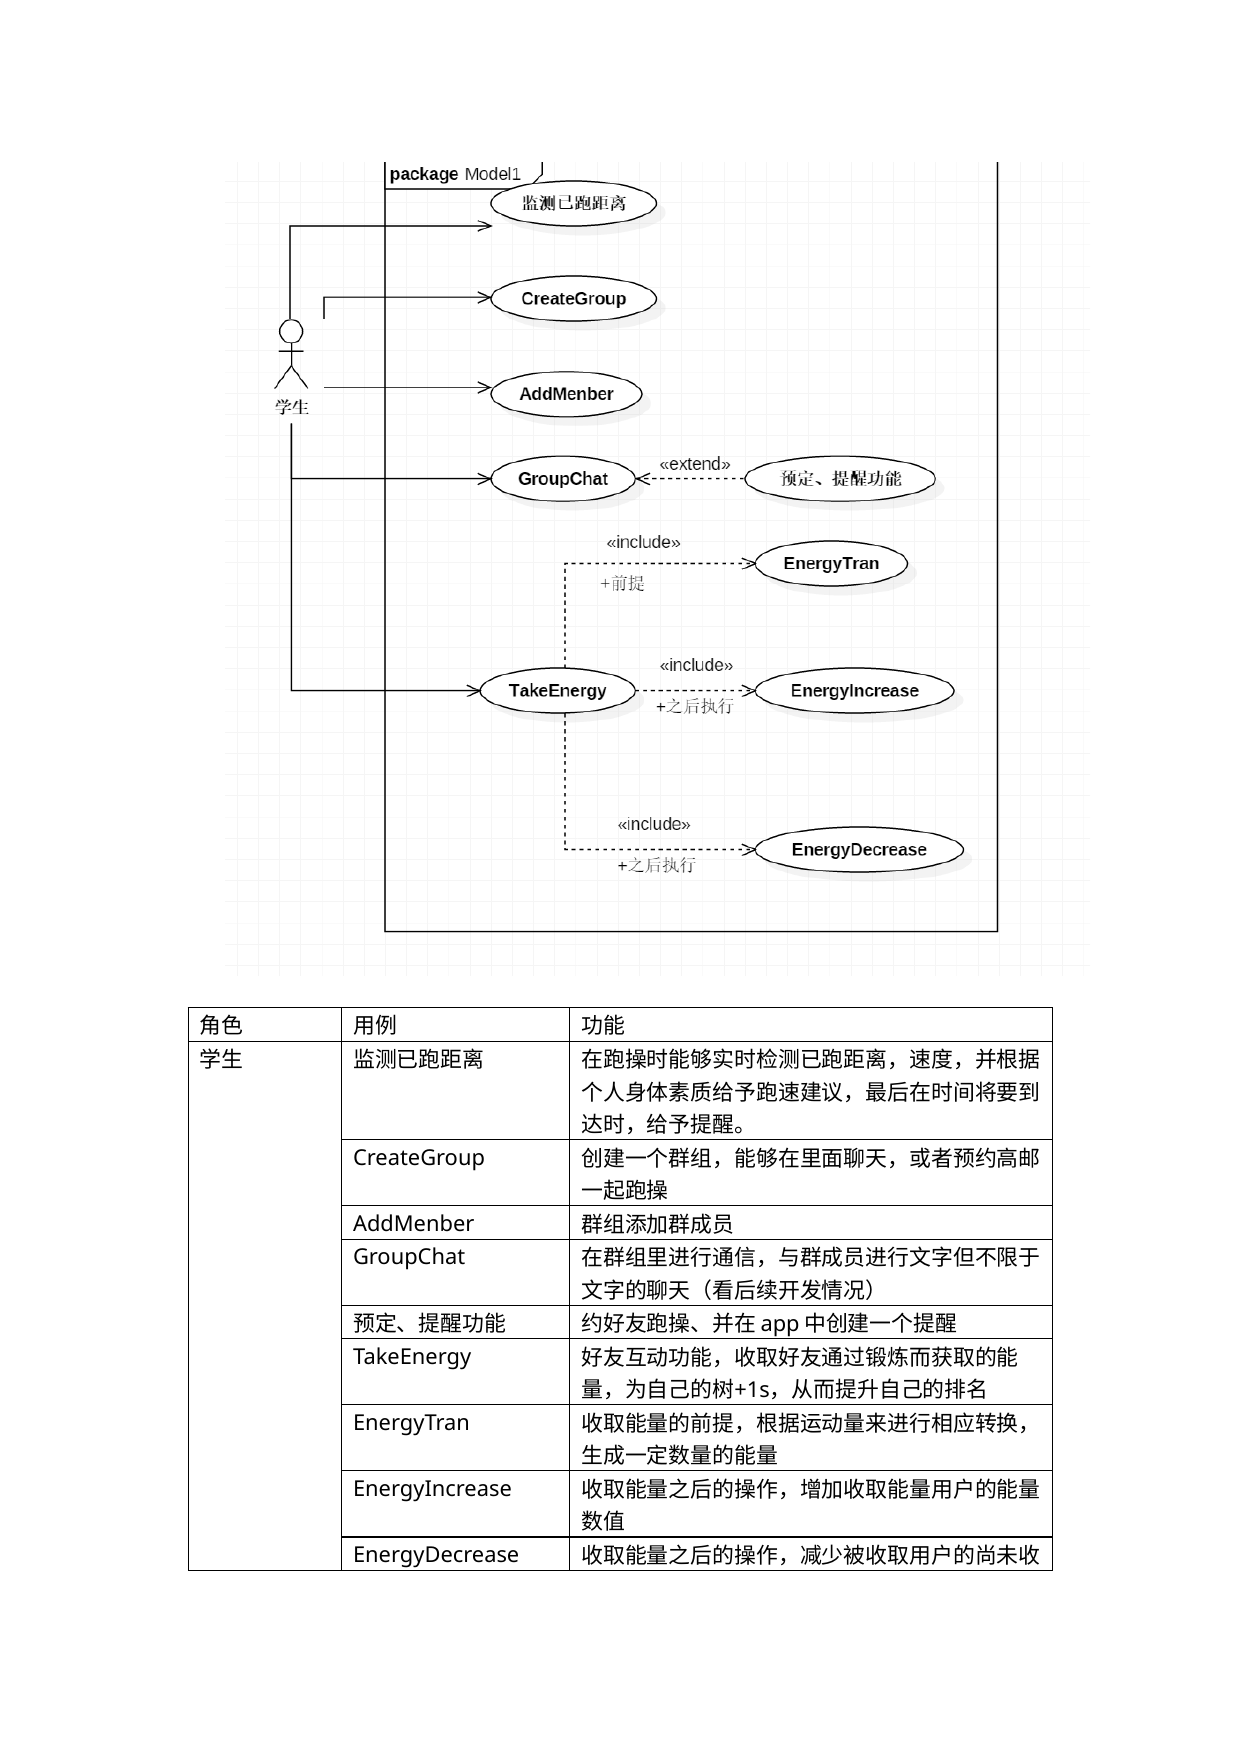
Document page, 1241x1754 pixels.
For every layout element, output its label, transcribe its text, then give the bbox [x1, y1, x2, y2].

table_cell EnergyDecrease [342, 1538, 569, 1570]
table_cell 收取能量的前提，根据运动量来进行相应转换，生成一定数量的能量 [570, 1405, 1052, 1470]
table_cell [570, 1538, 1052, 1570]
table_cell 群组添加群成员 [570, 1206, 1052, 1239]
picture [225, 162, 1091, 976]
table_header 角色 [189, 1008, 341, 1041]
table_header 用例 [342, 1008, 569, 1041]
table_cell 预定、提醒功能 [342, 1306, 569, 1338]
table_cell 学生 [189, 1042, 341, 1570]
table_cell EnergyTran [342, 1405, 569, 1470]
table_cell TakeEnergy [342, 1339, 569, 1404]
table_cell GroupChat [342, 1240, 569, 1305]
table_header 功能 [570, 1008, 1052, 1041]
table_cell 好友互动功能，收取好友通过锻炼而获取的能量，为自己的树+1s，从而提升自己的排名 [570, 1339, 1052, 1404]
table_cell AddMenber [342, 1206, 569, 1239]
table_cell 约好友跑操、并在app中创建一个提醒 [570, 1306, 1052, 1338]
table_cell 在跑操时能够实时检测已跑距离，速度，并根据个人身体素质给予跑速建议，最后在时间将要到达时，给予提醒。 [570, 1042, 1052, 1139]
table_cell EnergyIncrease [342, 1471, 569, 1536]
table_cell CreateGroup [342, 1140, 569, 1205]
table_cell 在群组里进行通信，与群成员进行文字但不限于文字的聊天（看后续开发情况） [570, 1240, 1052, 1305]
table_cell 收取能量之后的操作，增加收取能量用户的能量数值 [570, 1471, 1052, 1536]
table_cell 监测已跑距离 [342, 1042, 569, 1139]
table_cell 创建一个群组，能够在里面聊天，或者预约高邮一起跑操 [570, 1140, 1052, 1205]
